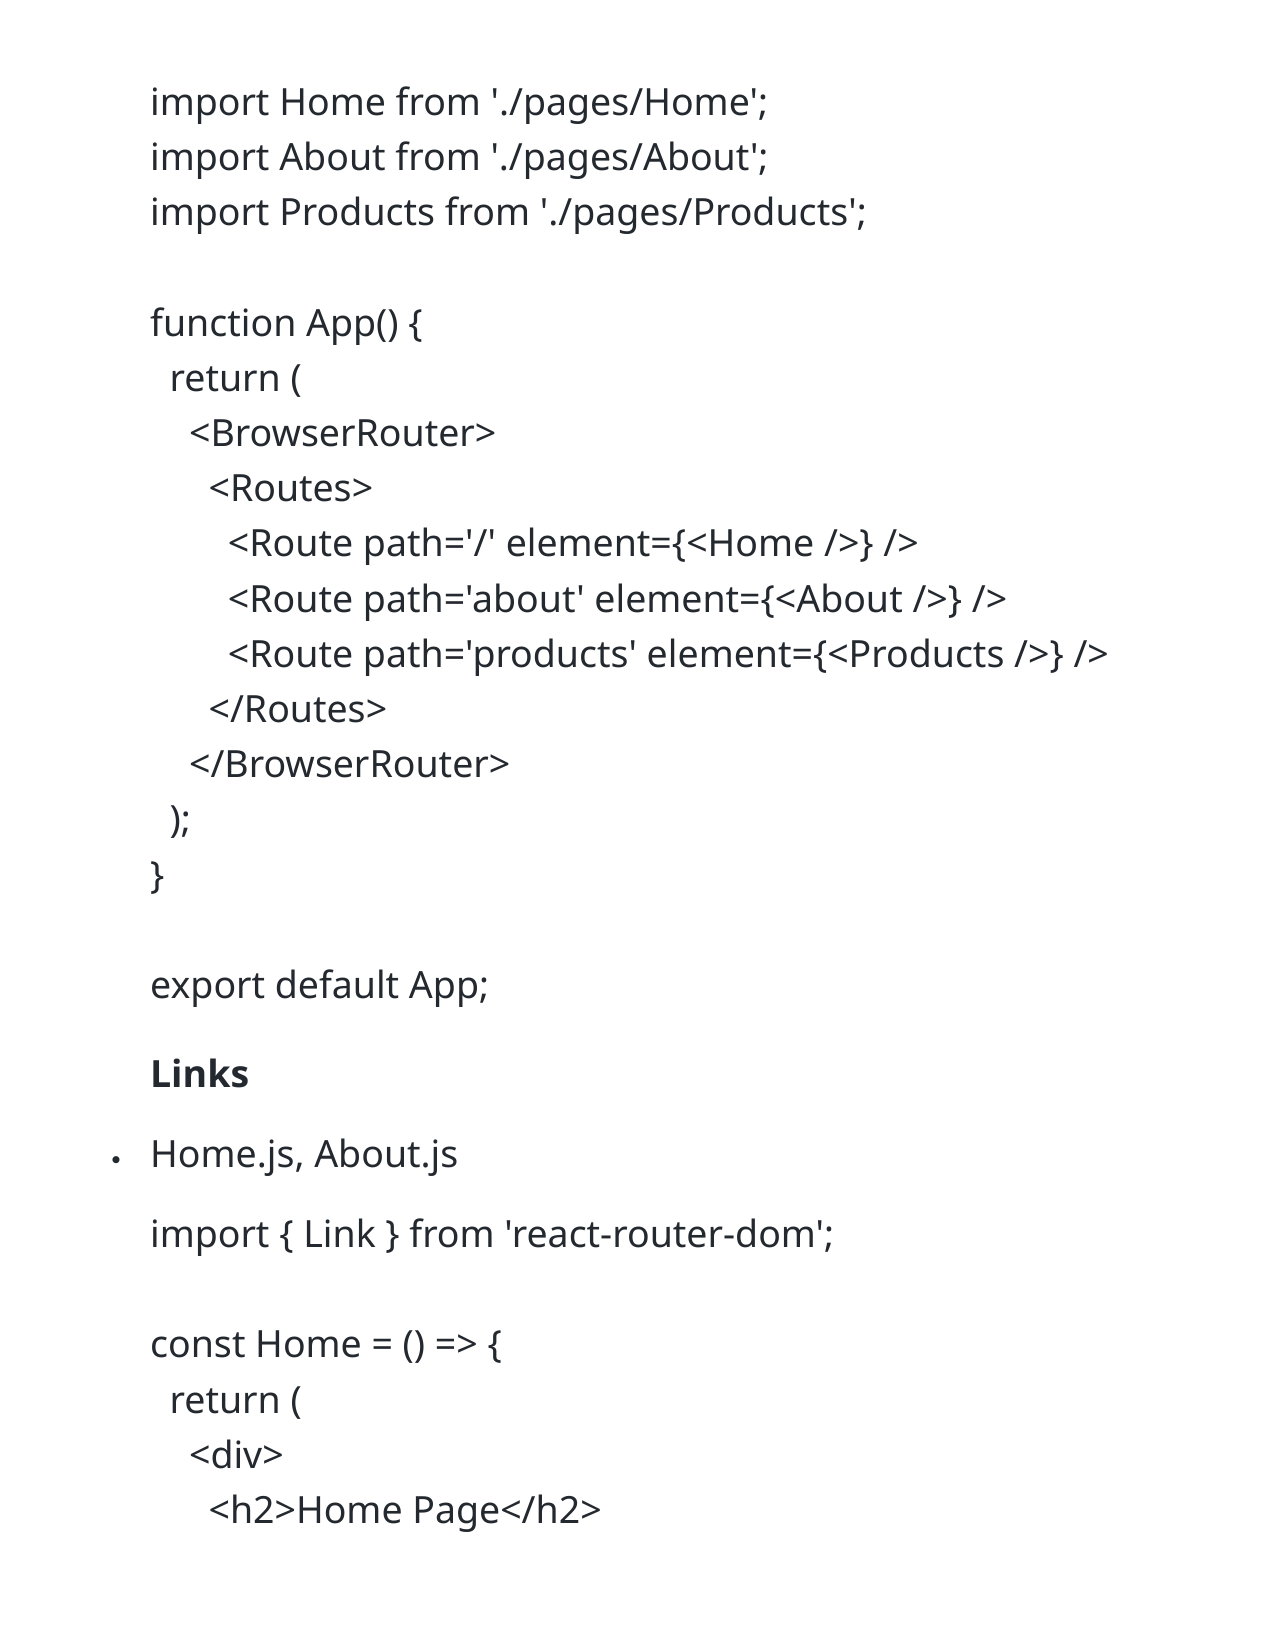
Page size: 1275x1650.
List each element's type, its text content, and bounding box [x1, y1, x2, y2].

text <div> [150, 1428, 1125, 1479]
text <Route path='/' element={<Home />} /> [150, 517, 1125, 568]
text </Routes> [150, 682, 1125, 733]
text <Route path='about' element={<About />} /> [150, 572, 1125, 623]
text import Products from './pages/Products'; [150, 185, 1125, 236]
text import About from './pages/About'; [150, 130, 1125, 181]
text <Route path='products' element={<Products />} /> [150, 627, 1125, 678]
text </BrowserRouter> [150, 737, 1125, 788]
text ); [150, 793, 1125, 844]
text return ( [150, 1373, 1125, 1424]
text Links [150, 1047, 1125, 1098]
text import { Link } from 'react-router-dom'; [150, 1207, 1125, 1258]
text <BrowserRouter> [150, 406, 1125, 457]
text import Home from './pages/Home'; [150, 75, 1125, 126]
text function App() { [150, 296, 1125, 347]
text <Routes> [150, 461, 1125, 512]
text <h2>Home Page</h2> [150, 1483, 1125, 1534]
text } [150, 848, 1125, 899]
list Home.js, About.js [112, 1127, 1200, 1178]
text const Home = () => { [150, 1318, 1125, 1369]
text export default App; [150, 958, 1125, 1009]
text return ( [150, 351, 1125, 402]
